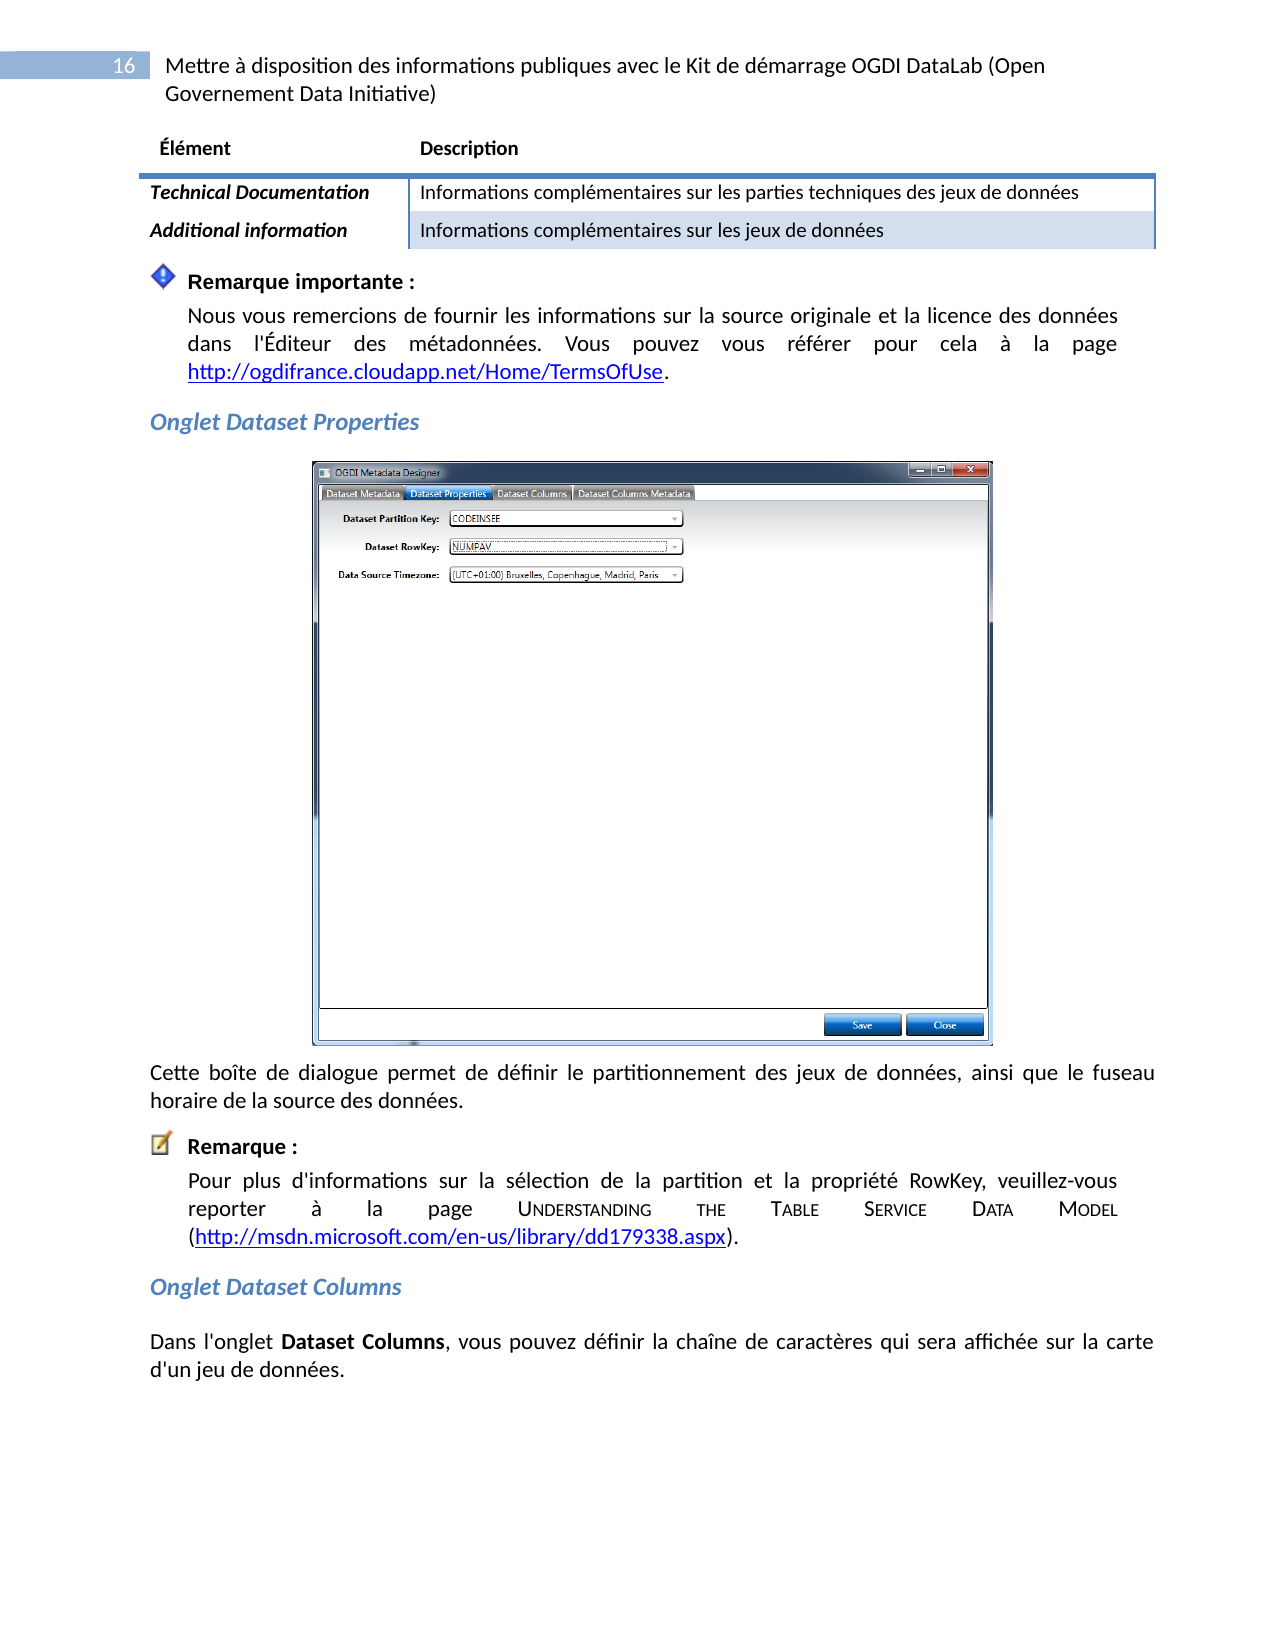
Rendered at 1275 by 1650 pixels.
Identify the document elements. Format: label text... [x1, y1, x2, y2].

picture [150, 1126, 188, 1155]
subtitle Onglet Dataset Properties [150, 406, 1155, 437]
table_cell Technical Documentation [139, 179, 408, 211]
table_cell Informations complémentaires sur les jeux de données [410, 211, 1154, 249]
picture [312, 461, 993, 1046]
subtitle Onglet Dataset Columns [150, 1271, 1155, 1302]
list Pour plus d'informations sur la sélection de la partition et la propriété RowKey, veuillez-vous reporter à la page Understanding the Table Service Data Model (http://msdn.microsoft.com/en-us/library/dd179338.aspx). [188, 1166, 1118, 1250]
table_header Description [409, 135, 1154, 173]
text Cette boîte de dialogue permet de définir le partitionnement des jeux de données, ainsi que le fuseau horaire de la source des données. [150, 1058, 1155, 1114]
list Remarque importante : [150, 261, 1155, 295]
list Nous vous remercions de fournir les informations sur la source originale et la licence des données dans l'Éditeur des métadonnées. Vous pouvez vous référer pour cela à la page http://ogdifrance.cloudapp.net/Home/TermsOfUse. [187, 301, 1118, 385]
list Remarque : [150, 1126, 1155, 1160]
table_cell Informations complémentaires sur les parties techniques des jeux de données [410, 179, 1154, 211]
table_header Élément [139, 135, 408, 173]
table_cell Additional information [139, 211, 408, 249]
text Dans l'onglet Dataset Columns, vous pouvez définir la chaîne de caractères qui sera affichée sur la carte d'un jeu de données. [150, 1327, 1155, 1383]
picture [150, 261, 188, 290]
